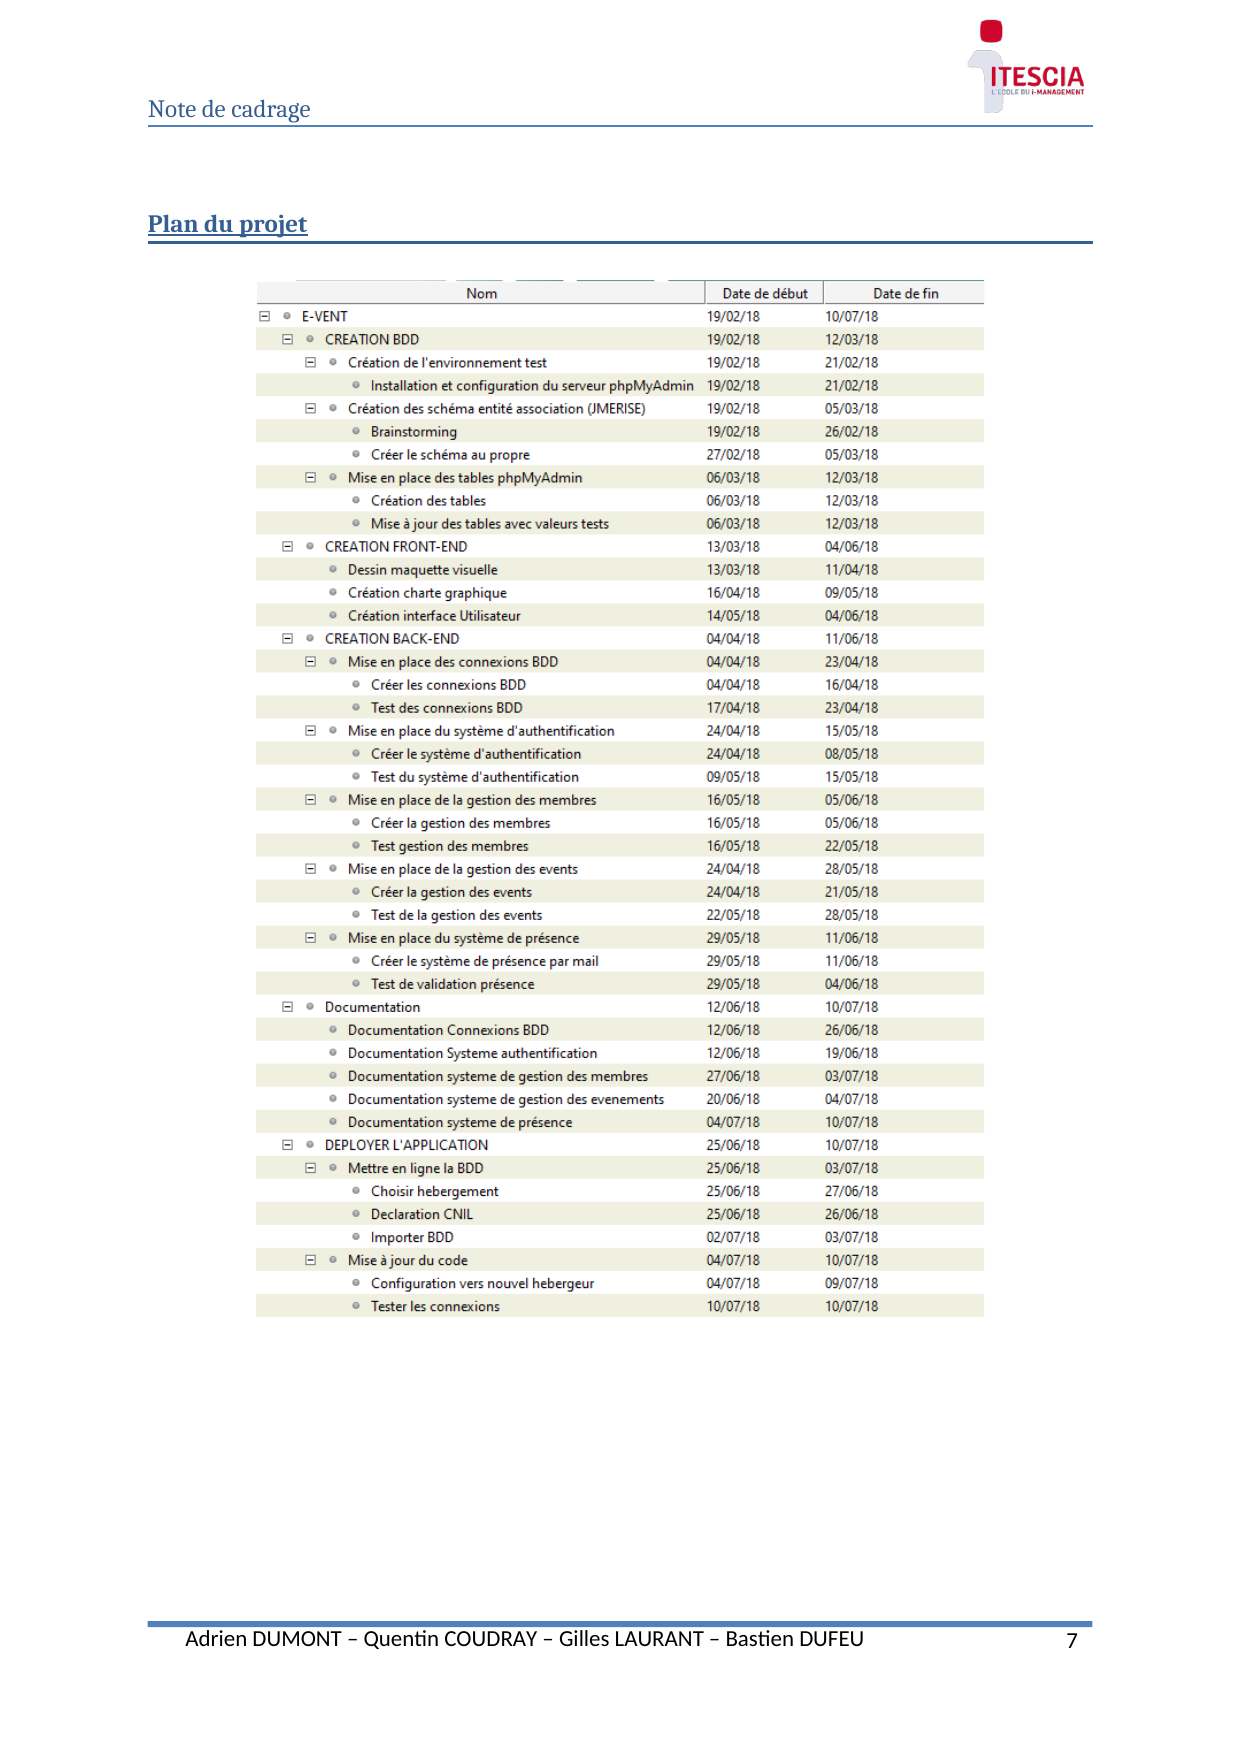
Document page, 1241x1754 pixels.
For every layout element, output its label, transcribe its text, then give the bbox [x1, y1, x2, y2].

picture [256, 280, 985, 1317]
subtitle Plan du projet [148, 210, 1093, 241]
picture [963, 16, 1088, 117]
